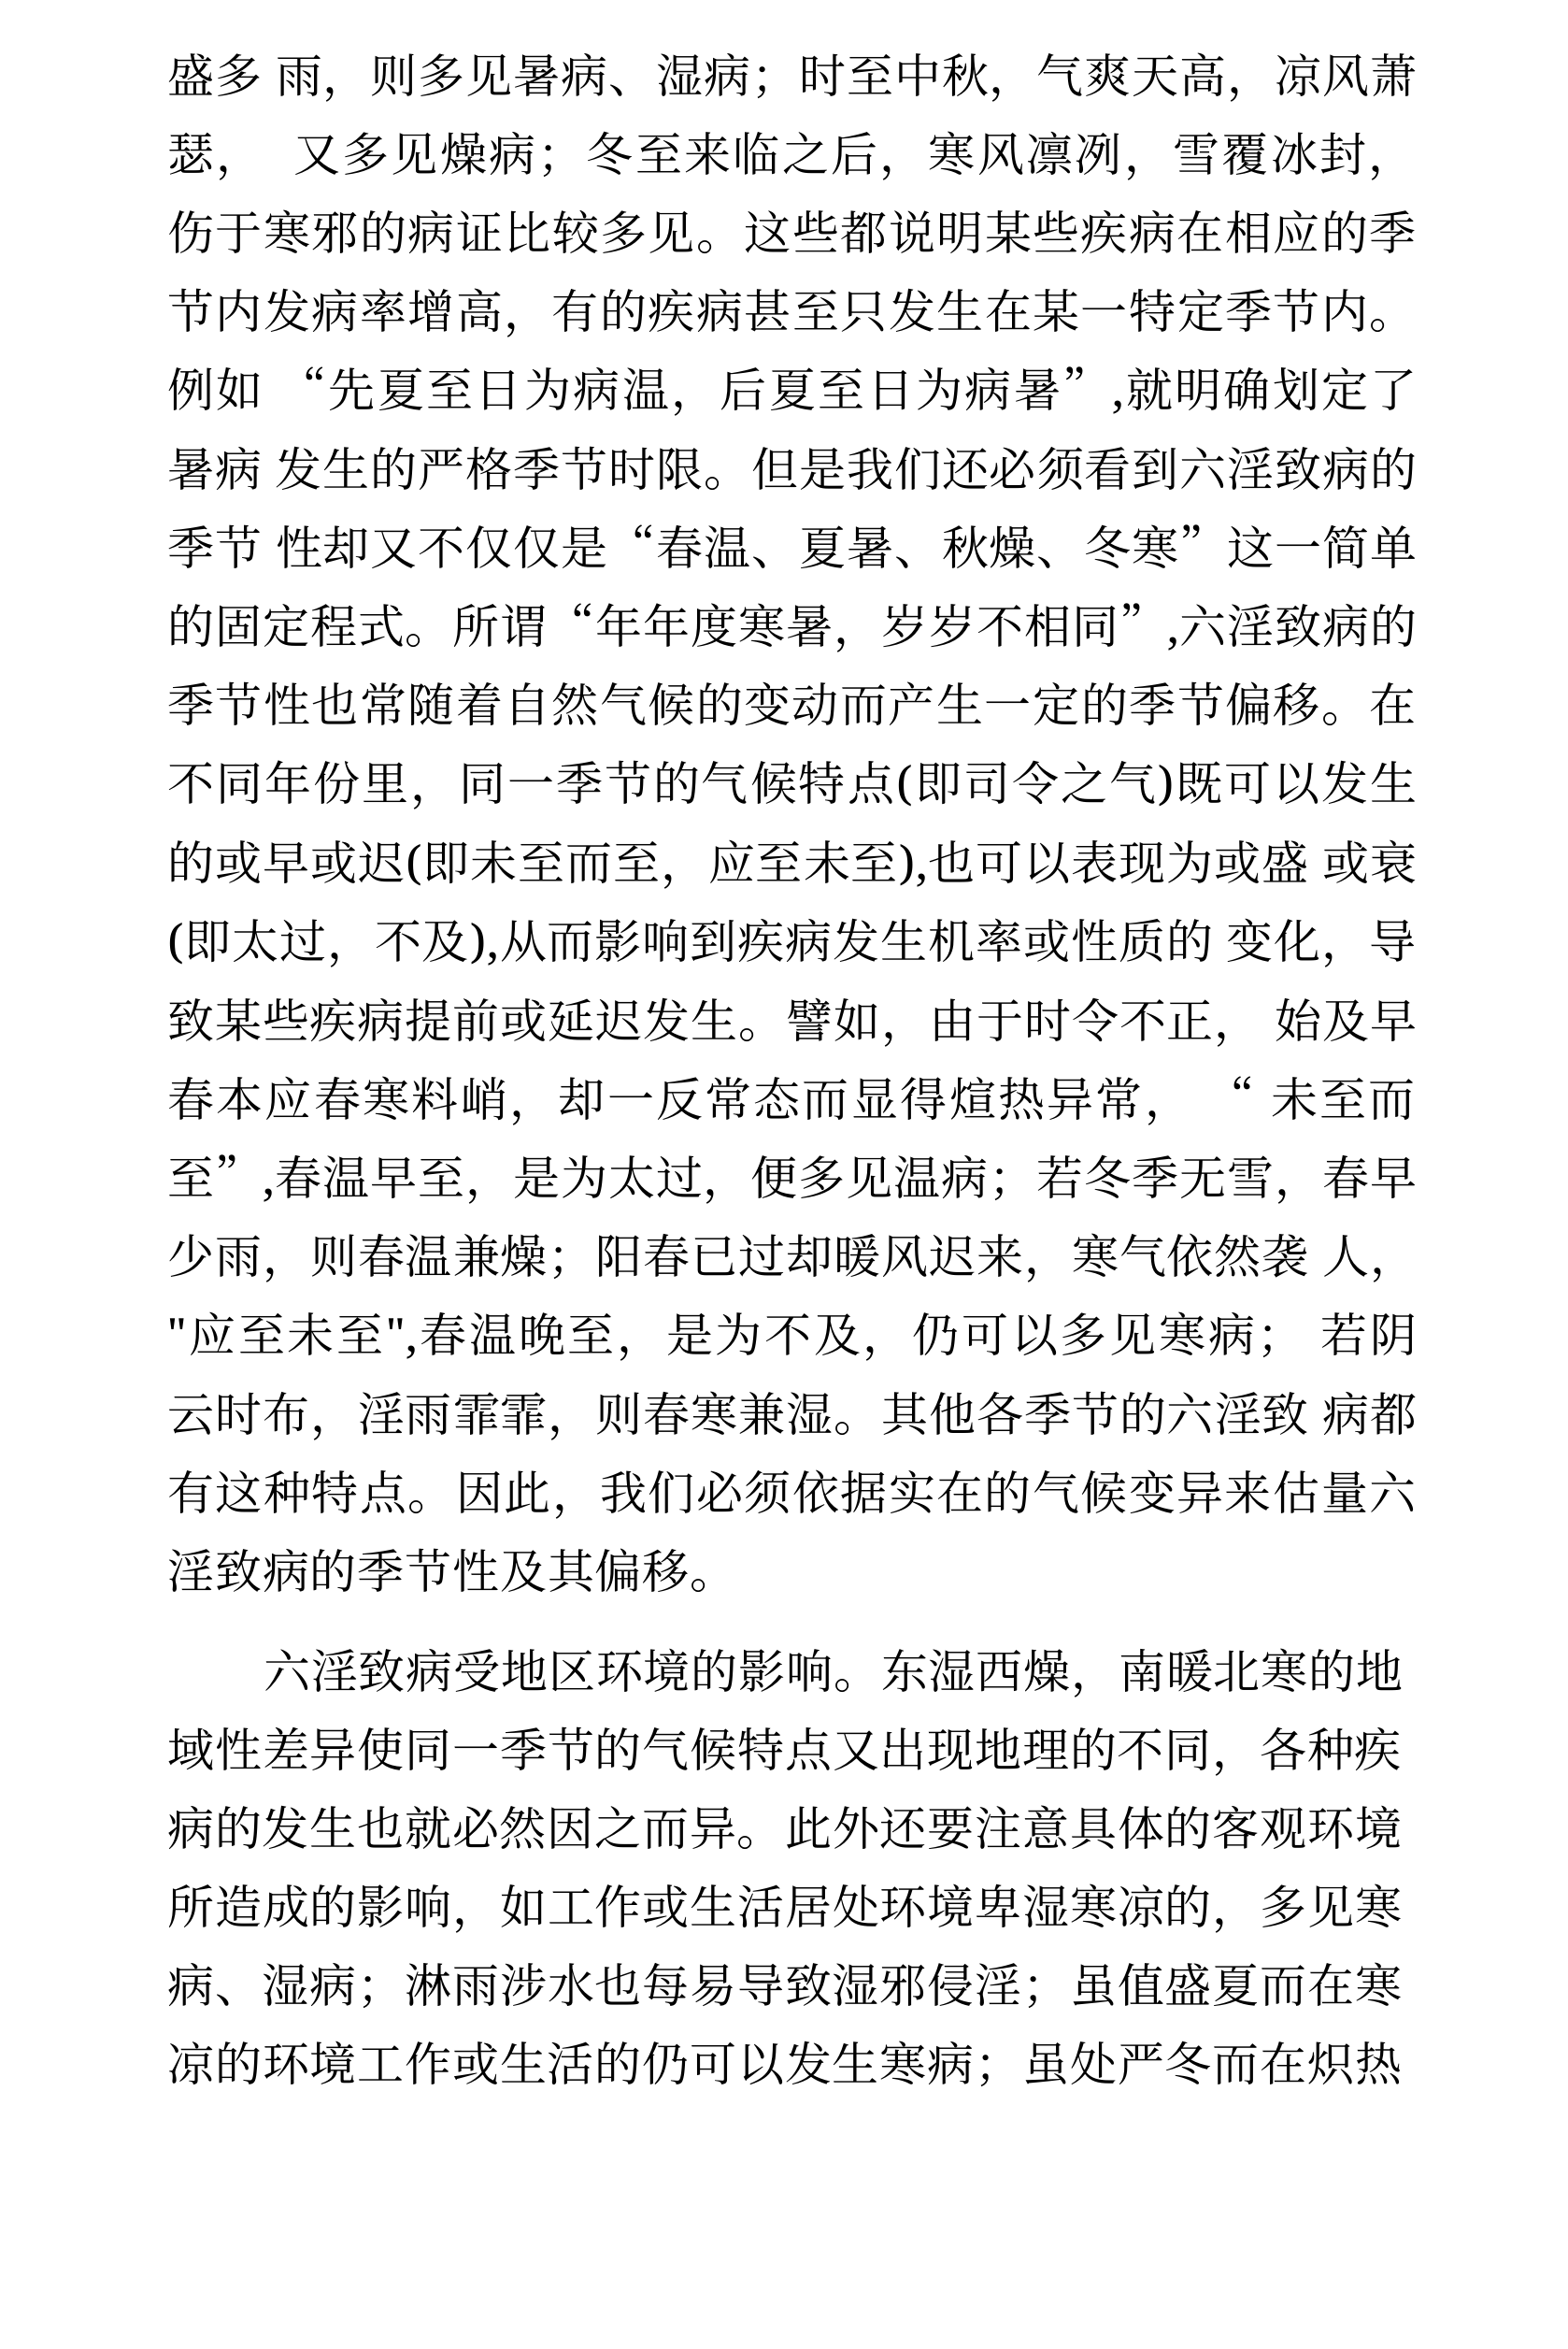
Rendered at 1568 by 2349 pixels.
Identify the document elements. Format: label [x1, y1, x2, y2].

text [167, 39, 1418, 1602]
text [167, 1635, 1406, 2095]
